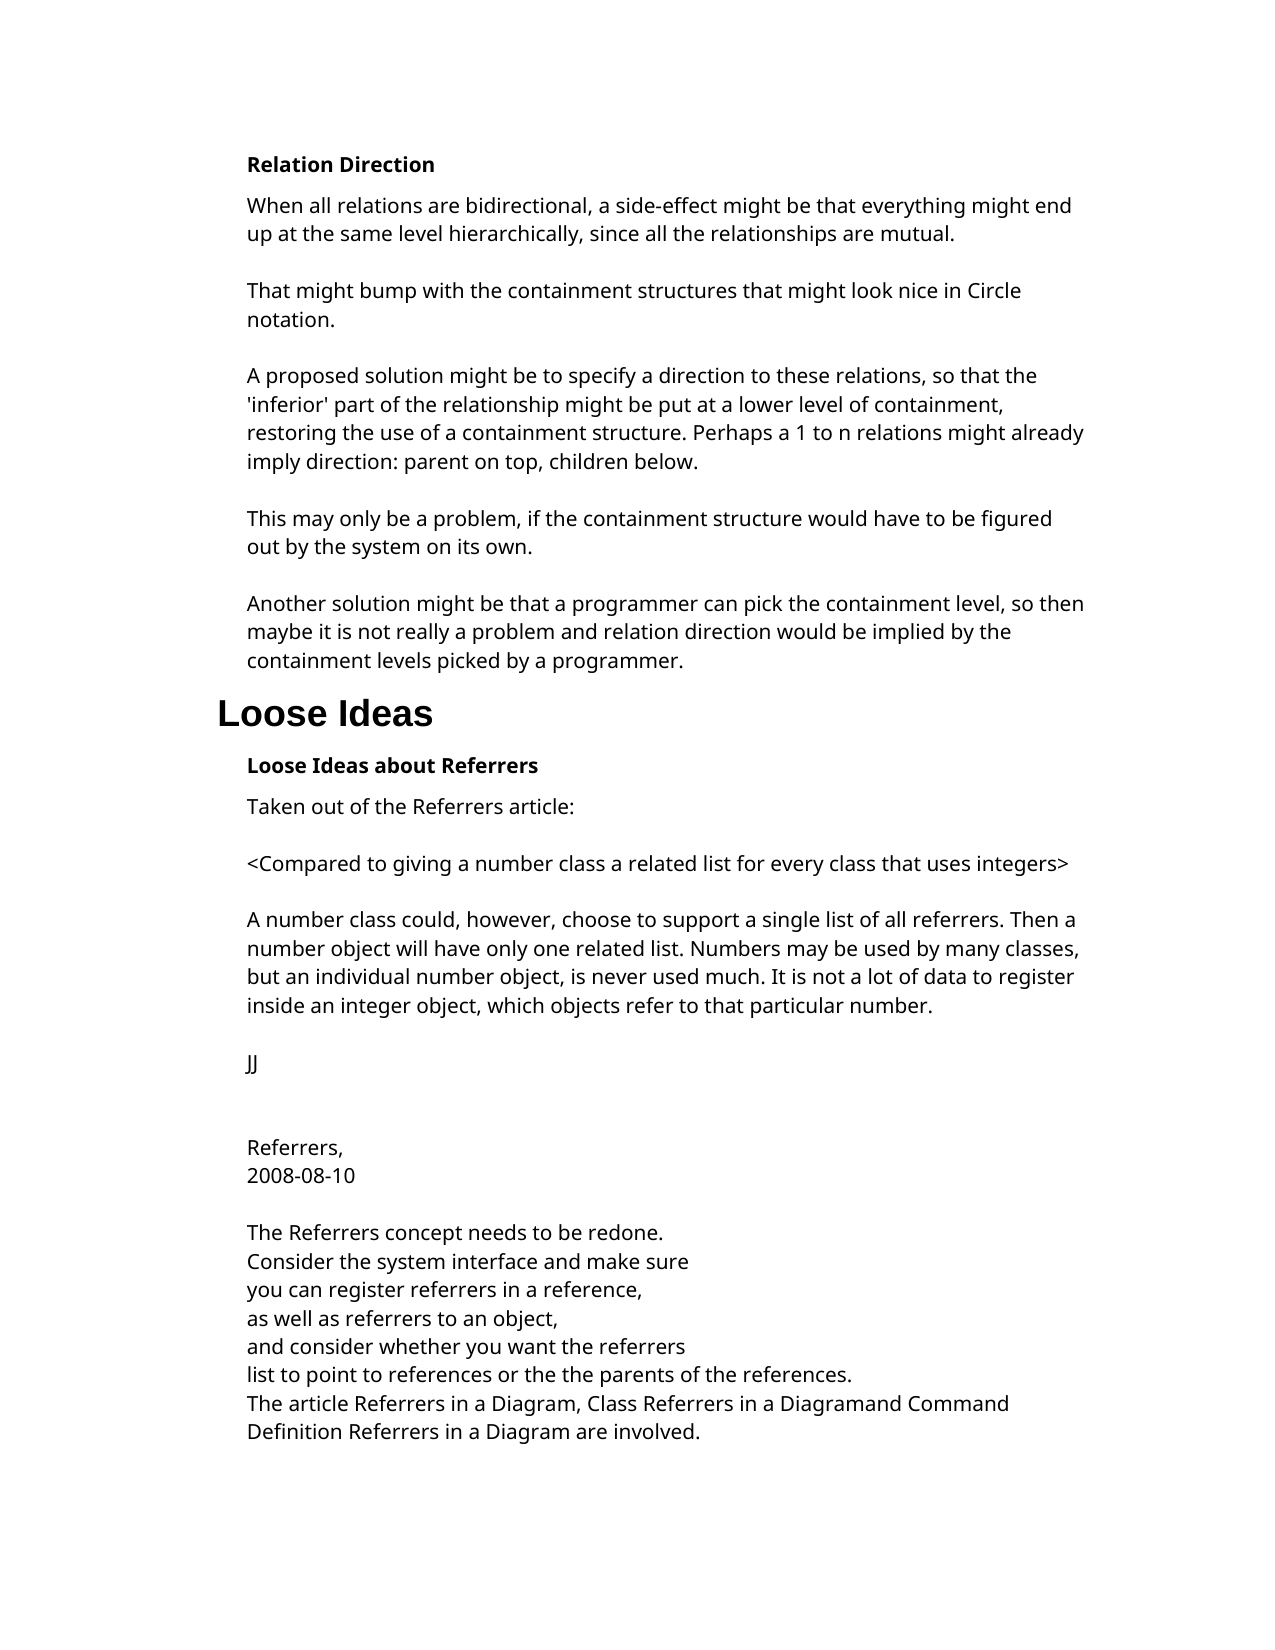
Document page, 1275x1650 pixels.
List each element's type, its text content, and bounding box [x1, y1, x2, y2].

text That might bump with the containment structures that might look nice in Circle notation. [247, 276, 1087, 333]
text list to point to references or the the parents of the references. [247, 1361, 1087, 1389]
text The Referrers concept needs to be redone. [247, 1218, 1087, 1247]
subtitle Relation Direction [247, 150, 1087, 178]
text This may only be a problem, if the containment structure would have to be figured out by the system on its own. [247, 504, 1087, 561]
text as well as referrers to an object, [247, 1304, 1087, 1332]
text Consider the system interface and make sure [247, 1247, 1087, 1275]
text A number class could, however, choose to support a single list of all referrers. Then a number object will have only one related list. Numbers may be used by many classes, but an individual number object, is never used much. It is not a lot of data to register inside an integer object, which objects refer to that particular number. [247, 906, 1087, 1019]
subtitle Loose Ideas about Referrers [247, 751, 1087, 779]
text and consider whether you want the referrers [247, 1332, 1087, 1361]
text Another solution might be that a programmer can pick the containment level, so then maybe it is not really a problem and relation direction would be implied by the containment levels picked by a programmer. [247, 589, 1087, 674]
text Referrers, [247, 1133, 1087, 1161]
text When all relations are bidirectional, a side-effect might be that everything might end up at the same level hierarchically, since all the relationships are mutual. [247, 191, 1087, 248]
text A proposed solution might be to specify a direction to these relations, so that the 'inferior' part of the relationship might be put at a lower level of containment, restoring the use of a containment structure. Perhaps a 1 to n relations might already imply direction: parent on top, children below. [247, 362, 1087, 475]
text 2008-08-10 [247, 1161, 1087, 1190]
subtitle Loose Ideas [217, 691, 1087, 734]
text The article Referrers in a Diagram, Class Referrers in a Diagramand Command Definition Referrers in a Diagram are involved. [247, 1389, 1087, 1446]
text Taken out of the Referrers article: [247, 792, 1087, 820]
text JJ [247, 1048, 1087, 1076]
text you can register referrers in a reference, [247, 1275, 1087, 1304]
text <Compared to giving a number class a related list for every class that uses integers> [247, 849, 1087, 877]
